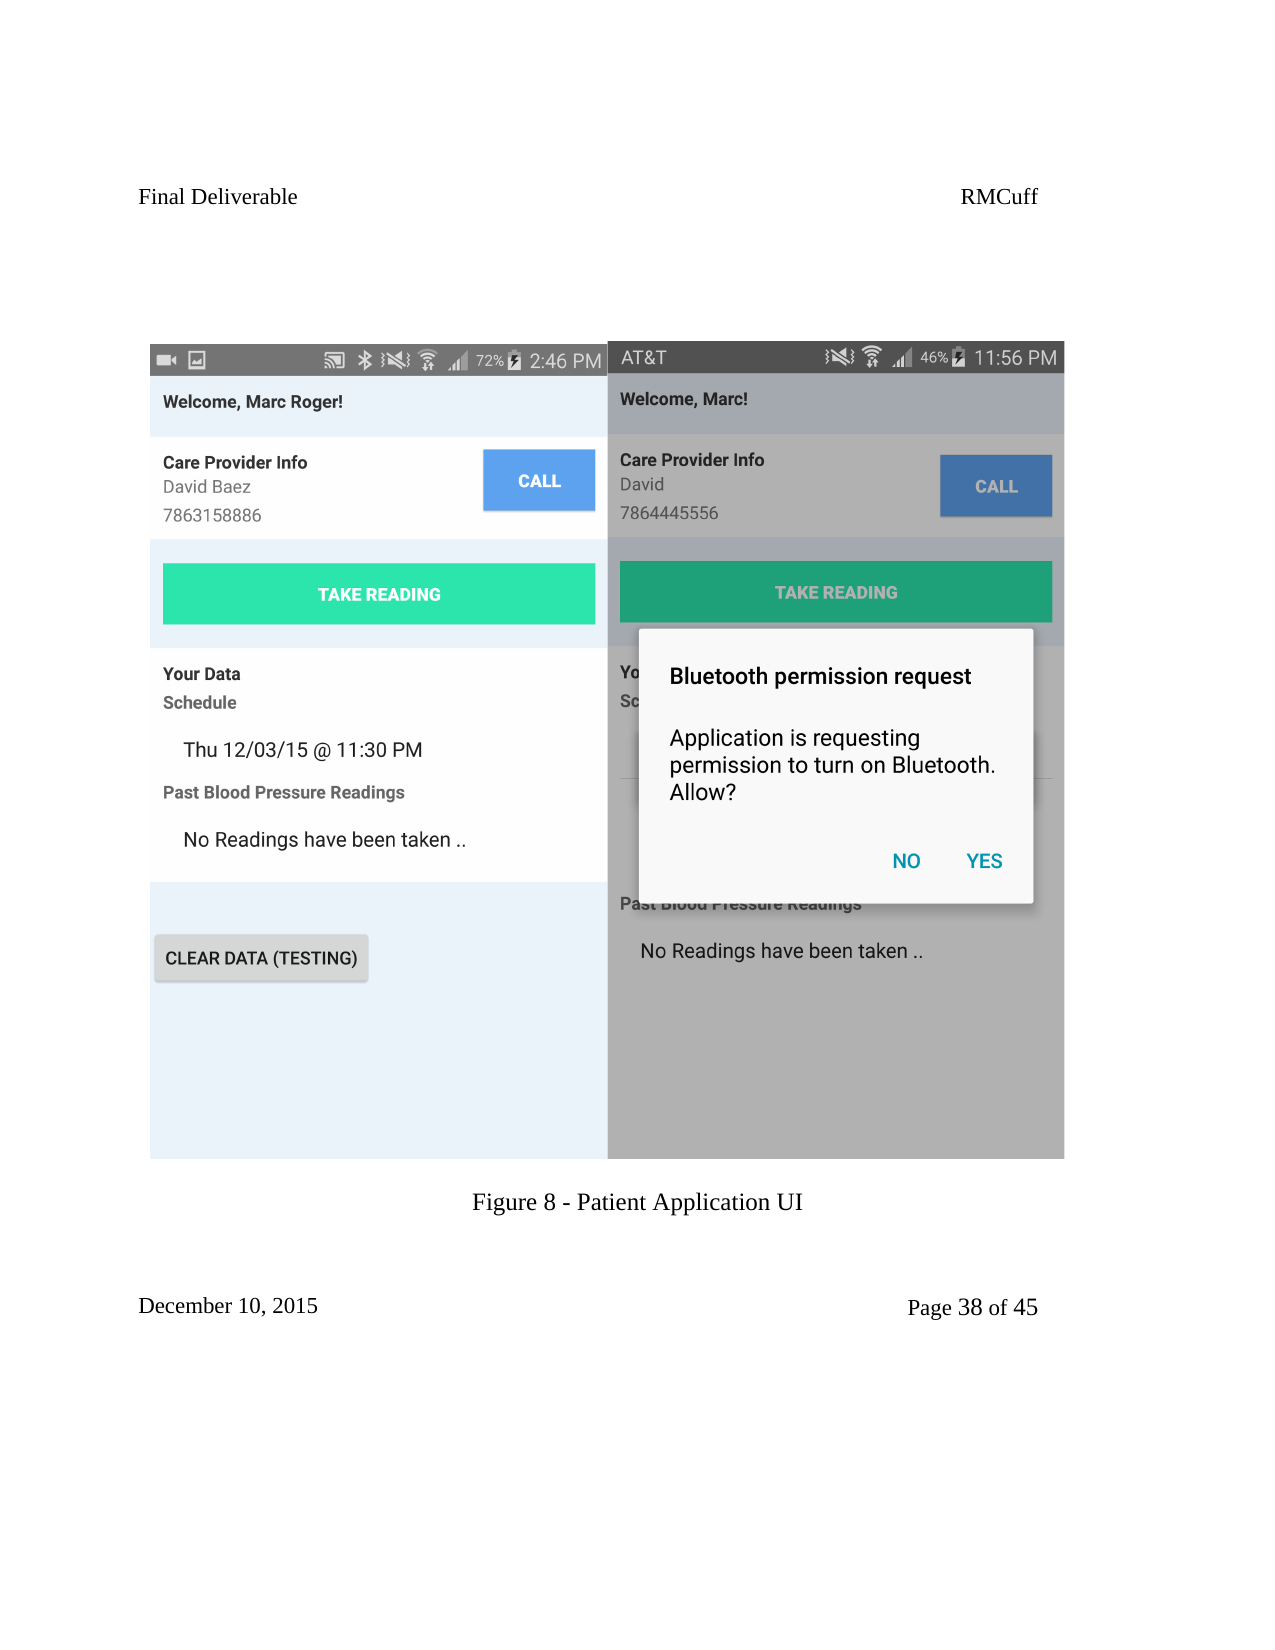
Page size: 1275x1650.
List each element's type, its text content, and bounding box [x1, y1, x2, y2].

picture [150, 341, 1065, 1159]
text Figure 8 - Patient Application UI [150, 1187, 1125, 1216]
